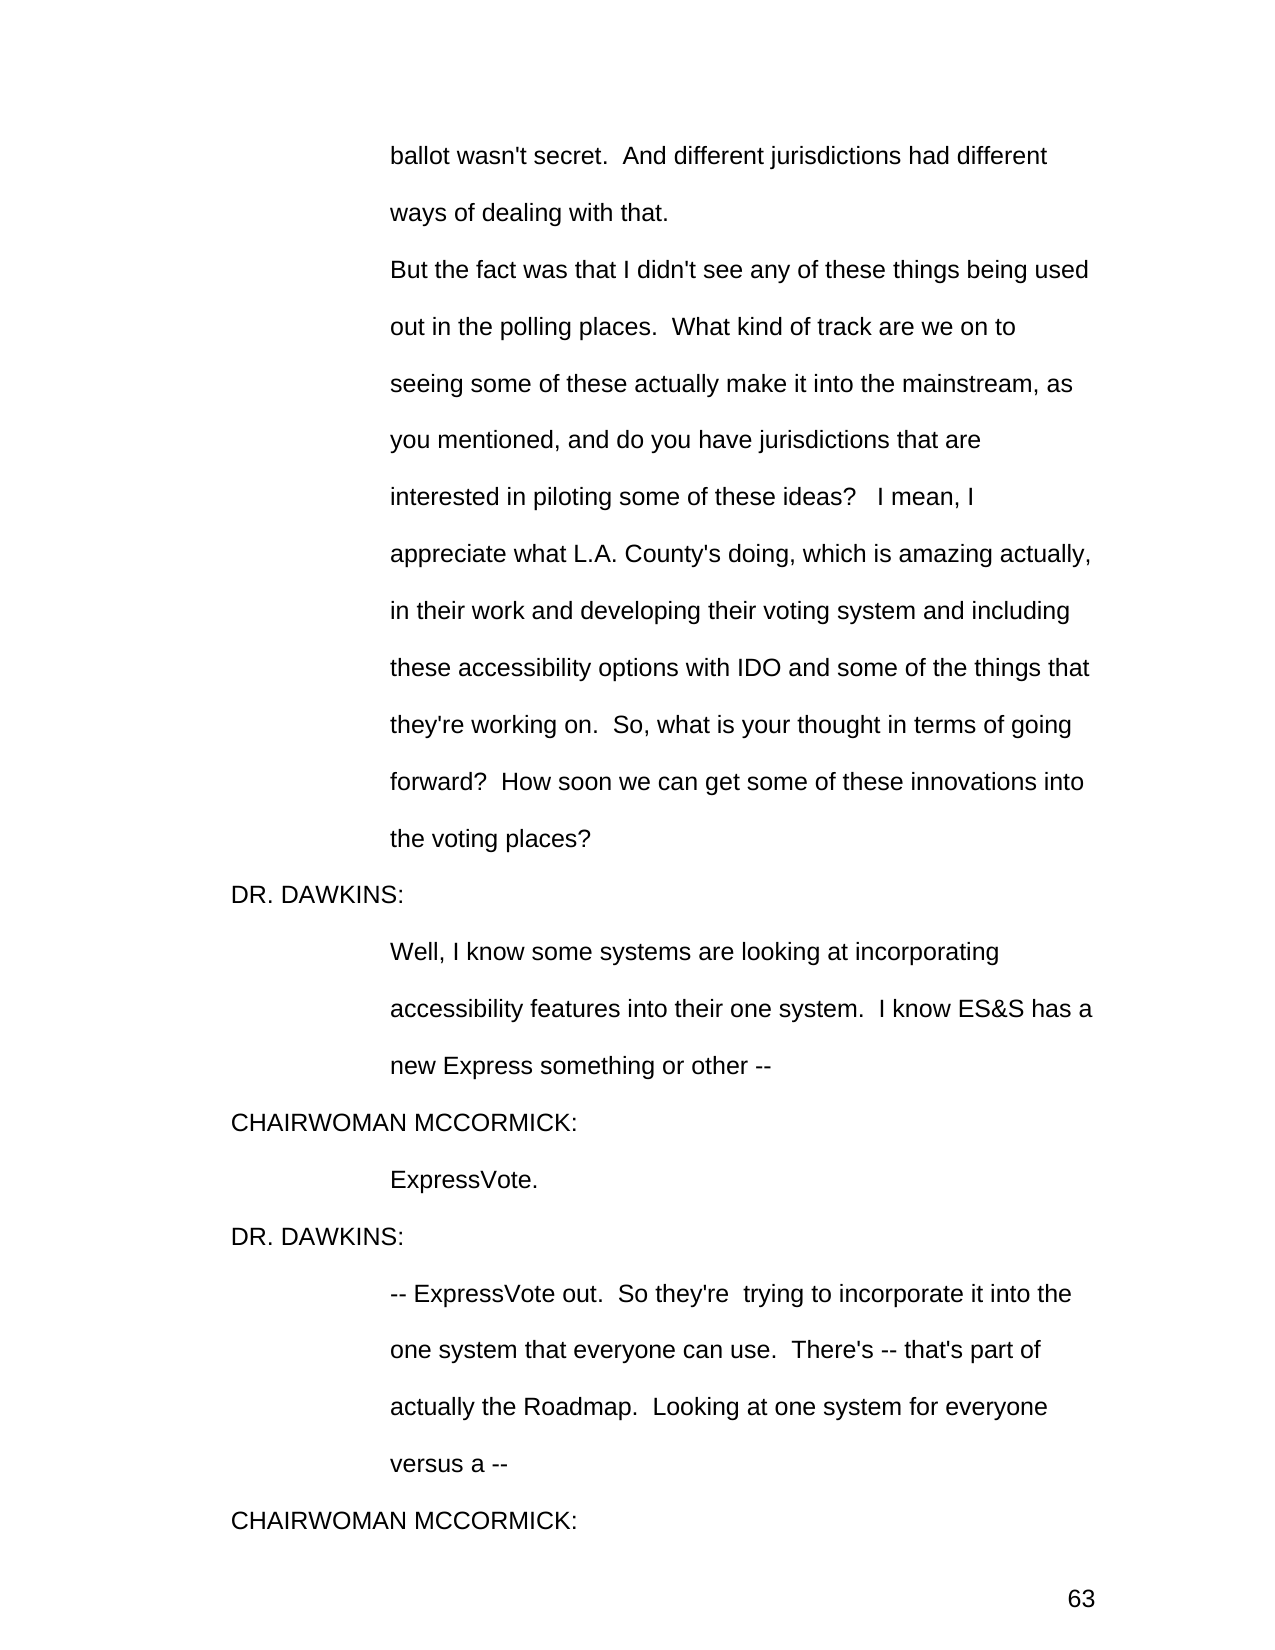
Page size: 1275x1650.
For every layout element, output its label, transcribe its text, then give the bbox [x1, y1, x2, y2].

text But the fact was that I didn't see any of these things being used out in the polling places. What kind of track are we on to seeing some of these actually make it into the mainstream, as you mentioned, and do you have jurisdictions that are interested in piloting some of these ideas? I mean, I appreciate what L.A. County's doing, which is amazing actually, in their work and developing their voting system and including these accessibility options with IDO and some of the things that they're working on. So, what is your thought in terms of going forward? How soon we can get some of these innovations into the voting places? [390, 233, 1095, 858]
text DR. DAWKINS: [231, 1200, 1095, 1257]
text ExpressVote. [231, 1143, 1095, 1200]
text -- ExpressVote out. So they're trying to incorporate it into the one system that everyone can use. There's -- that's part of actually the Roadmap. Looking at one system for everyone versus a -- [390, 1257, 1095, 1484]
text DR. DAWKINS: [231, 858, 1095, 915]
text CHAIRWOMAN MCCORMICK: [231, 1086, 1095, 1143]
text CHAIRWOMAN MCCORMICK: [231, 1484, 1095, 1541]
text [390, 119, 1095, 233]
text Well, I know some systems are looking at incorporating accessibility features into their one system. I know ES&S has a new Express something or other -- [390, 915, 1095, 1086]
